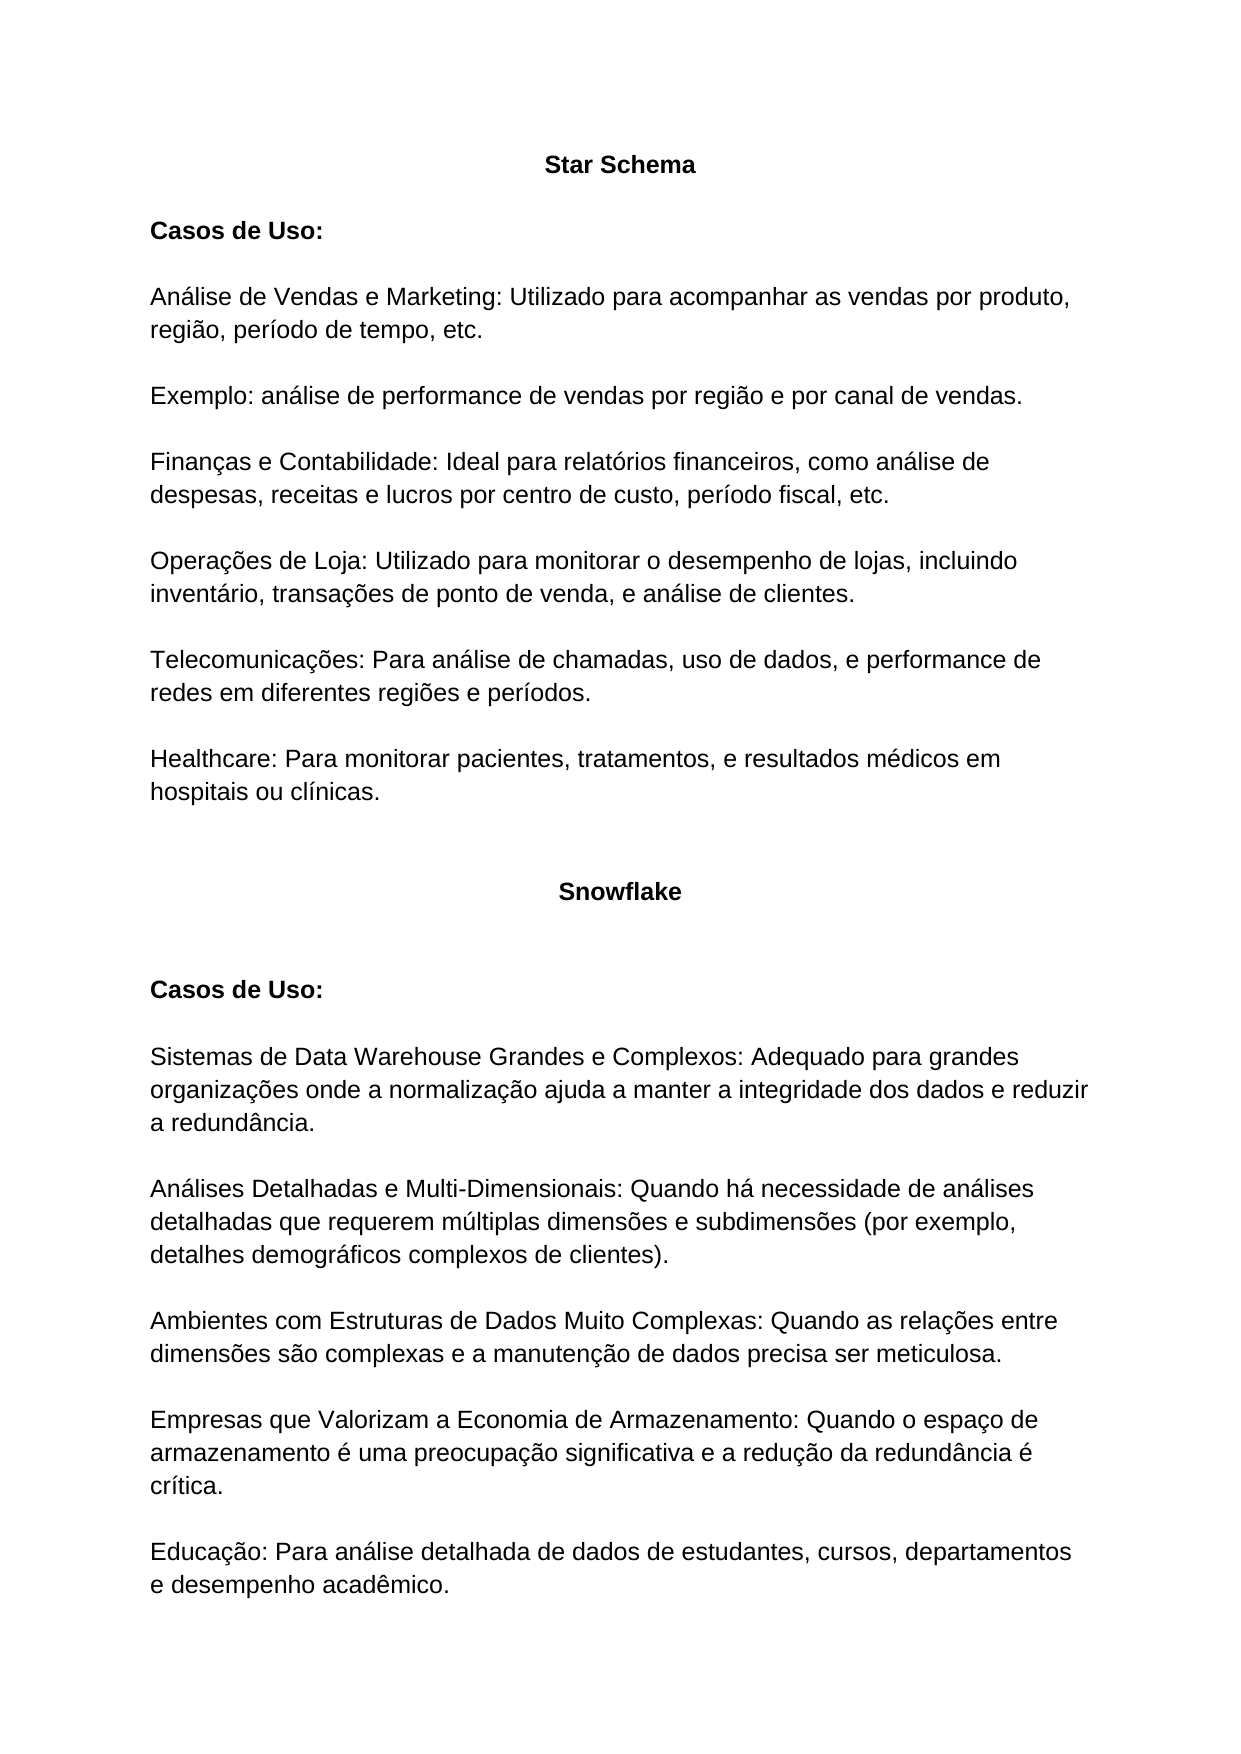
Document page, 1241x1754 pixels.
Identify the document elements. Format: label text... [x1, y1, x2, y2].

text Análise de Vendas e Marketing: Utilizado para acompanhar as vendas por produto, região, período de tempo, etc. [150, 282, 1090, 344]
text Star Schema [150, 150, 1090, 179]
text Ambientes com Estruturas de Dados Muito Complexas: Quando as relações entre dimensões são complexas e a manutenção de dados precisa ser meticulosa. [150, 1306, 1090, 1367]
text Casos de Uso: [150, 216, 1090, 245]
text Casos de Uso: [150, 976, 1090, 1004]
text Finanças e Contabilidade: Ideal para relatórios financeiros, como análise de despesas, receitas e lucros por centro de custo, período fiscal, etc. [150, 447, 1090, 509]
text Exemplo: análise de performance de vendas por região e por canal de vendas. [150, 381, 1090, 410]
text Snowflake [150, 876, 1090, 905]
text Análises Detalhadas e Multi-Dimensionais: Quando há necessidade de análises detalhadas que requerem múltiplas dimensões e subdimensões (por exemplo, detalhes demográficos complexos de clientes). [150, 1174, 1090, 1268]
text Educação: Para análise detalhada de dados de estudantes, cursos, departamentos e desempenho acadêmico. [150, 1537, 1090, 1599]
text Empresas que Valorizam a Economia de Armazenamento: Quando o espaço de armazenamento é uma preocupação significativa e a redução da redundância é crítica. [150, 1405, 1090, 1499]
text Sistemas de Data Warehouse Grandes e Complexos: Adequado para grandes organizações onde a normalização ajuda a manter a integridade dos dados e reduzir a redundância. [150, 1042, 1090, 1136]
text Operações de Loja: Utilizado para monitorar o desempenho de lojas, incluindo inventário, transações de ponto de venda, e análise de clientes. [150, 546, 1090, 608]
text Healthcare: Para monitorar pacientes, tratamentos, e resultados médicos em hospitais ou clínicas. [150, 744, 1090, 806]
text Telecomunicações: Para análise de chamadas, uso de dados, e performance de redes em diferentes regiões e períodos. [150, 645, 1090, 707]
